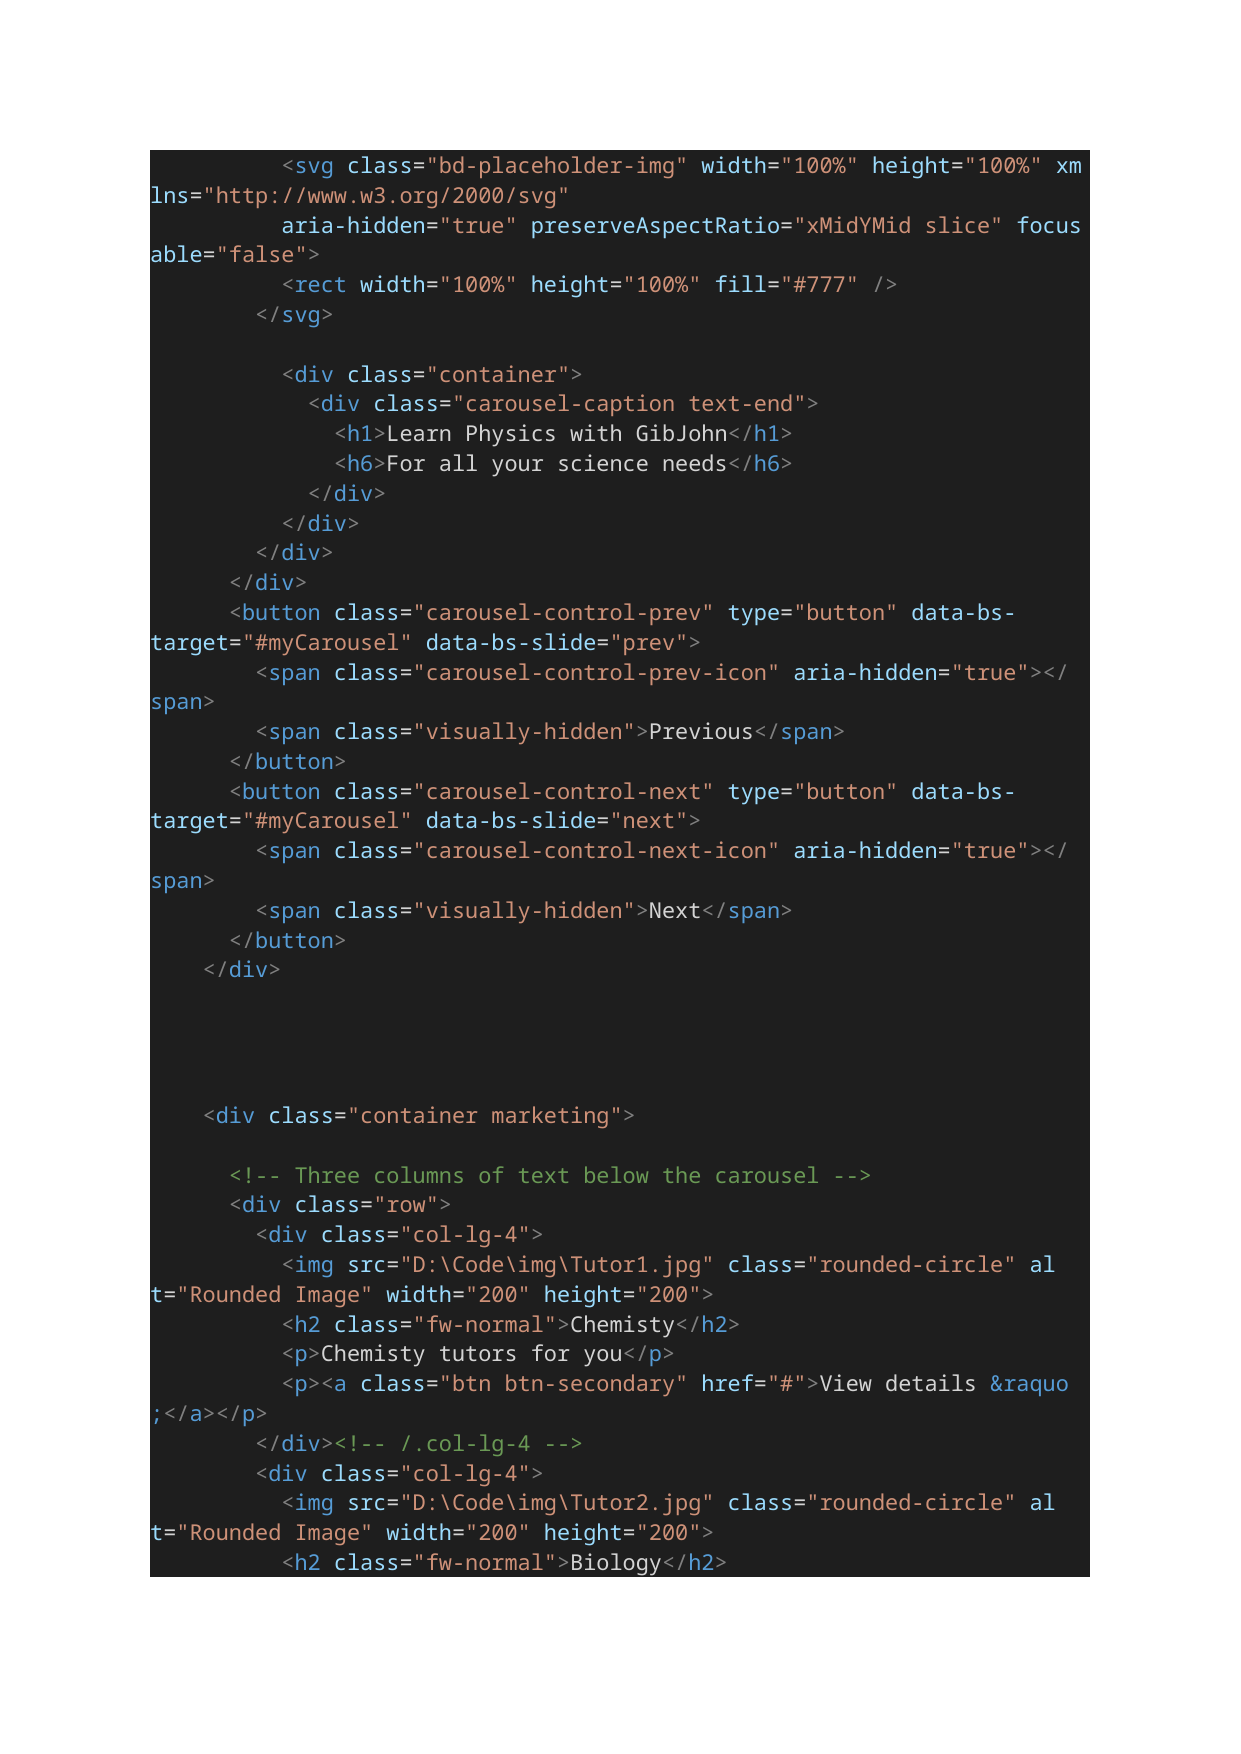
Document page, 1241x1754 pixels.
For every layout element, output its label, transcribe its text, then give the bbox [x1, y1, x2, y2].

text aria-hidden="true" preserveAspectRatio="xMidYMid slice" focusable="false"> [150, 209, 1090, 269]
text <div class="carousel-caption text-end"> [150, 388, 1090, 418]
text <p>Chemisty tutors for you</p> [150, 1338, 1090, 1368]
text <h2 class="fw-normal">Biology</h2> [150, 1547, 1090, 1577]
text <div class="container"> [150, 358, 1090, 388]
text <div class="col-lg-4"> [150, 1457, 1090, 1487]
text <span class="visually-hidden">Previous</span> [150, 716, 1090, 746]
text </div> [150, 954, 1090, 984]
text <h2 class="fw-normal">Chemisty</h2> [150, 1308, 1090, 1338]
text <div class="row"> [150, 1189, 1090, 1219]
text <span class="carousel-control-next-icon" aria-hidden="true"></span> [150, 835, 1090, 895]
text <div class="container marketing"> [150, 1100, 1090, 1130]
text </button> [150, 924, 1090, 954]
text <h1>Learn Physics with GibJohn</h1> [150, 418, 1090, 448]
text <button class="carousel-control-prev" type="button" data-bs-target="#myCarousel" data-bs-slide="prev"> [150, 597, 1090, 656]
text </div> [150, 478, 1090, 507]
text </div> [150, 537, 1090, 567]
text </div> [150, 567, 1090, 597]
text <span class="visually-hidden">Next</span> [150, 895, 1090, 924]
text <svg class="bd-placeholder-img" width="100%" height="100%" xmlns="http://www.w3.org/2000/svg" [150, 150, 1090, 209]
text <img src="D:\Code\img\Tutor1.jpg" class="rounded-circle" alt="Rounded Image" width="200" height="200"> [150, 1249, 1090, 1308]
text </svg> [150, 299, 1090, 329]
text </div><!-- /.col-lg-4 --> [150, 1428, 1090, 1457]
text <h6>For all your science needs</h6> [150, 448, 1090, 478]
text </button> [150, 746, 1090, 776]
text </div> [150, 507, 1090, 537]
text <button class="carousel-control-next" type="button" data-bs-target="#myCarousel" data-bs-slide="next"> [150, 776, 1090, 835]
text <div class="col-lg-4"> [150, 1219, 1090, 1249]
text <!-- Three columns of text below the carousel --> [150, 1159, 1090, 1189]
text <rect width="100%" height="100%" fill="#777" /> [150, 269, 1090, 299]
text <p><a class="btn btn-secondary" href="#">View details &raquo;</a></p> [150, 1368, 1090, 1428]
text <img src="D:\Code\img\Tutor2.jpg" class="rounded-circle" alt="Rounded Image" width="200" height="200"> [150, 1487, 1090, 1547]
text <span class="carousel-control-prev-icon" aria-hidden="true"></span> [150, 656, 1090, 716]
